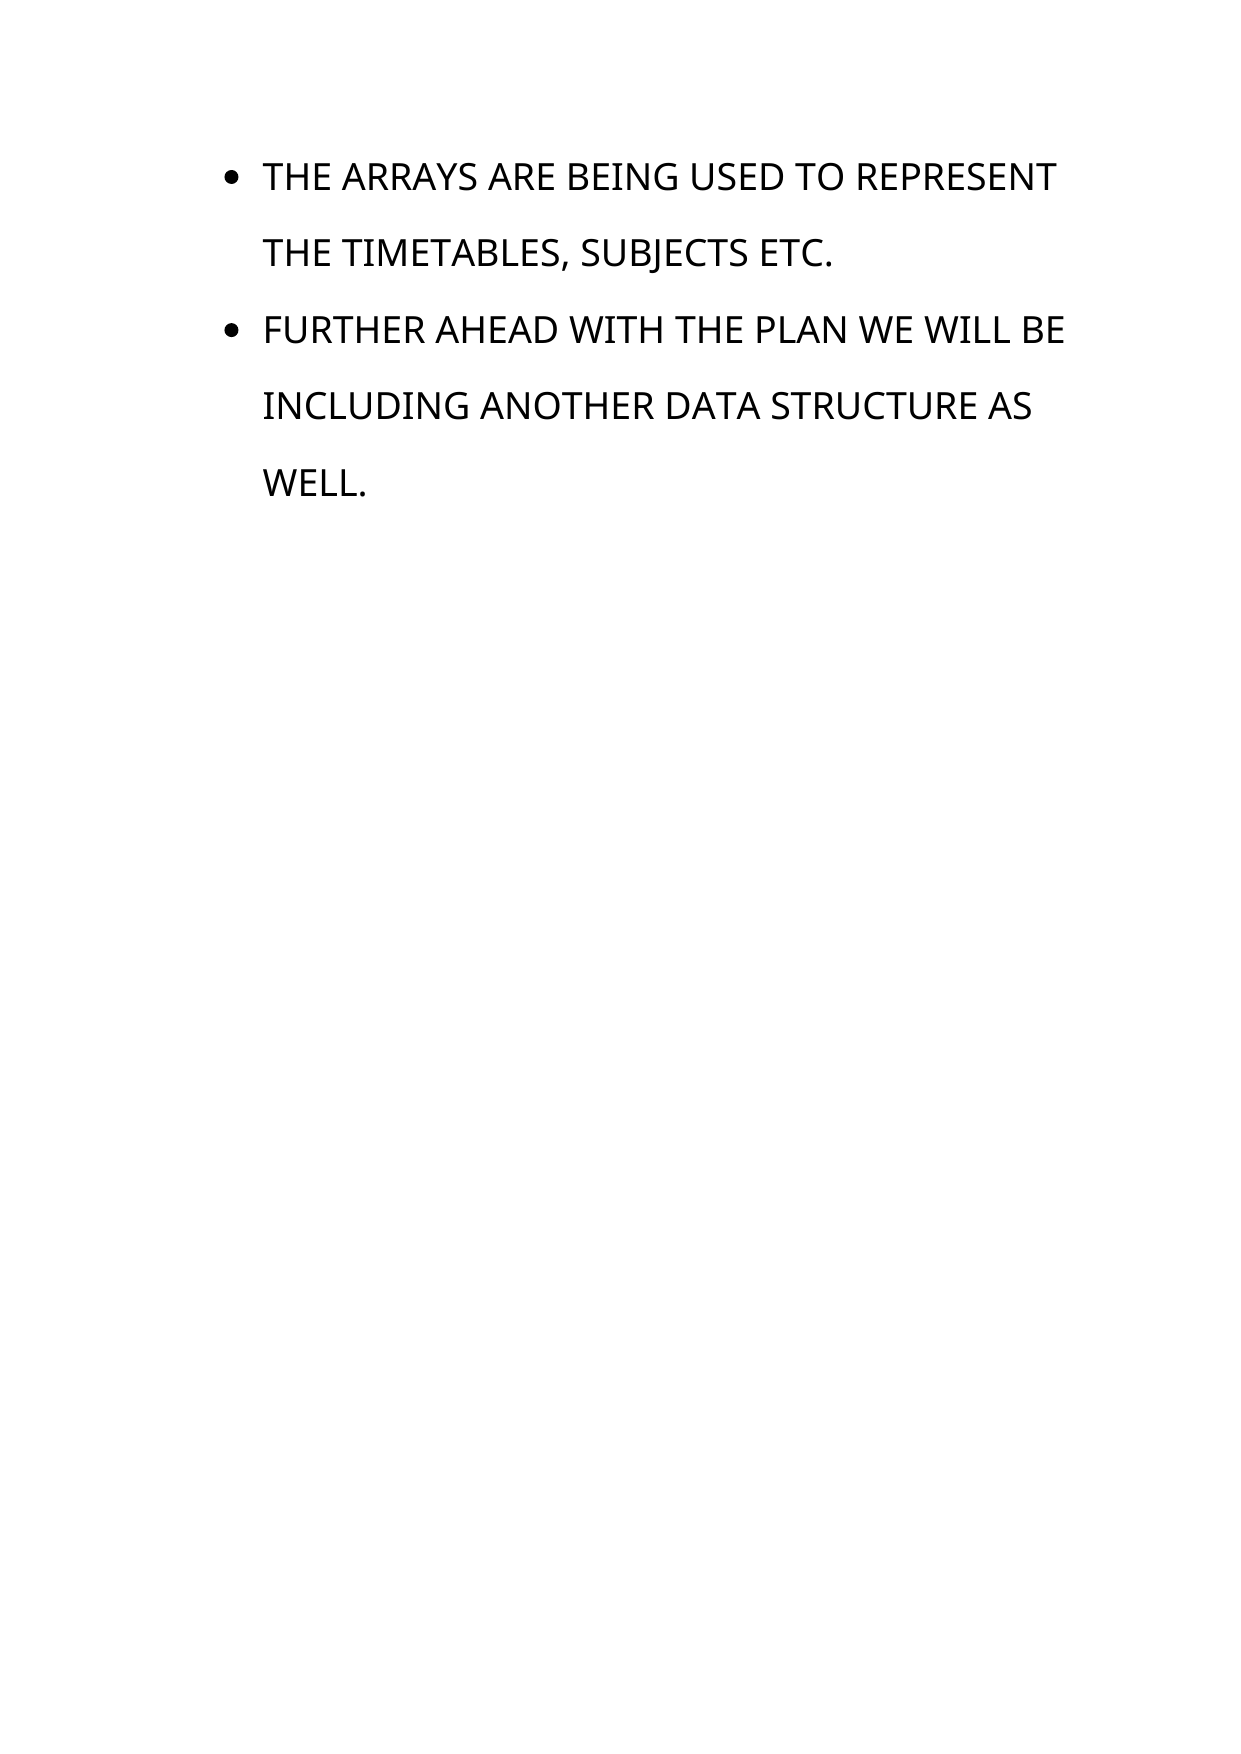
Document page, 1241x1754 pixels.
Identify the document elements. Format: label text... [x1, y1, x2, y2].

list the arrays are being used to represent the timetables, subjects etc. [225, 150, 1090, 278]
list further ahead with the plan we will be including another data structure as well. [225, 303, 1090, 507]
